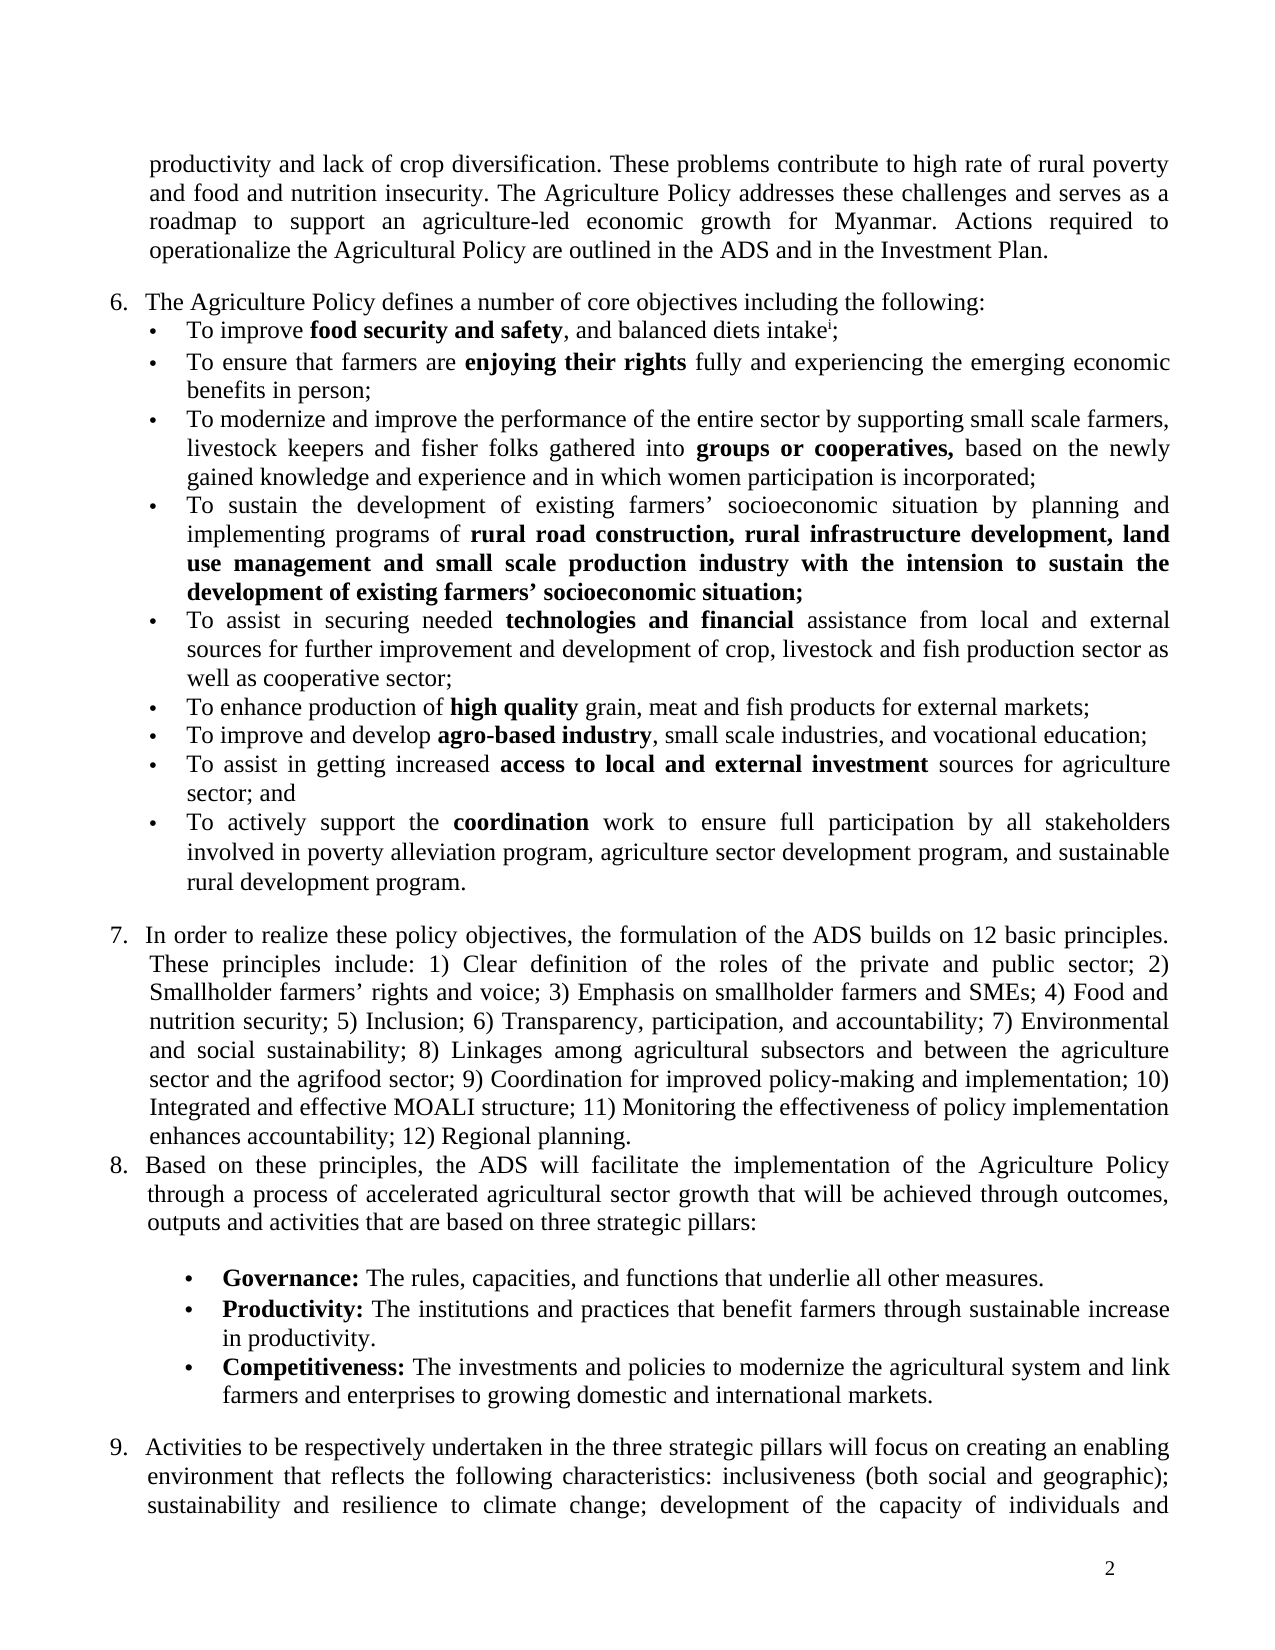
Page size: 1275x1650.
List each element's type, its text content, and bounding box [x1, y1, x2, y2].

list Based on these principles, the ADS will facilitate the implementation of the Agriculture Policy through a process of accelerated agricultural sector growth that will be achieved through outcomes, outputs and activities that are based on three strategic pillars: [109, 1150, 1171, 1236]
list To ensure that farmers are enjoying their rights fully and experiencing the emerging economic benefits in person; [149, 347, 1171, 404]
list To improve food security and safety, and balanced diets intakei; [109, 316, 1171, 344]
list To enhance production of high quality grain, meat and fish products for external markets; [149, 692, 1171, 720]
list To sustain the development of existing farmers’ socioeconomic situation by planning and implementing programs of rural road construction, rural infrastructure development, land use management and small scale production industry with the intension to sustain the development of existing farmers’ socioeconomic situation; [149, 490, 1171, 605]
list To assist in securing needed technologies and financial assistance from local and external sources for further improvement and development of crop, livestock and fish production sector as well as cooperative sector; [149, 605, 1171, 692]
list To actively support the coordination work to ensure full participation by all stakeholders involved in poverty alleviation program, agriculture sector development program, and sustainable rural development program. [149, 807, 1171, 896]
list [109, 1432, 1171, 1518]
list To assist in getting increased access to local and external investment sources for agriculture sector; and [149, 749, 1171, 807]
list The Agriculture Policy defines a number of core objectives including the following: [109, 287, 1171, 316]
list To modernize and improve the performance of the entire sector by supporting small scale farmers, livestock keepers and fisher folks gathered into groups or cooperatives, based on the newly gained knowledge and experience and in which women participation is incorporated; [149, 404, 1171, 490]
list Governance: The rules, capacities, and functions that underlie all other measures. [109, 1263, 1171, 1292]
list Productivity: The institutions and practices that benefit farmers through sustainable increase in productivity. [184, 1294, 1171, 1352]
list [109, 149, 1171, 264]
list In order to realize these policy objectives, the formulation of the ADS builds on 12 basic principles. These principles include: 1) Clear definition of the roles of the private and public sector; 2) Smallholder farmers’ rights and voice; 3) Emphasis on smallholder farmers and SMEs; 4) Food and nutrition security; 5) Inclusion; 6) Transparency, participation, and accountability; 7) Environmental and social sustainability; 8) Linkages among agricultural subsectors and between the agriculture sector and the agrifood sector; 9) Coordination for improved policy-making and implementation; 10) Integrated and effective MOALI structure; 11) Monitoring the effectiveness of policy implementation enhances accountability; 12) Regional planning. [109, 920, 1171, 1150]
list Competitiveness: The investments and policies to modernize the agricultural system and link farmers and enterprises to growing domestic and international markets. [184, 1352, 1171, 1409]
list To improve and develop agro-based industry, small scale industries, and vocational education; [149, 720, 1171, 749]
